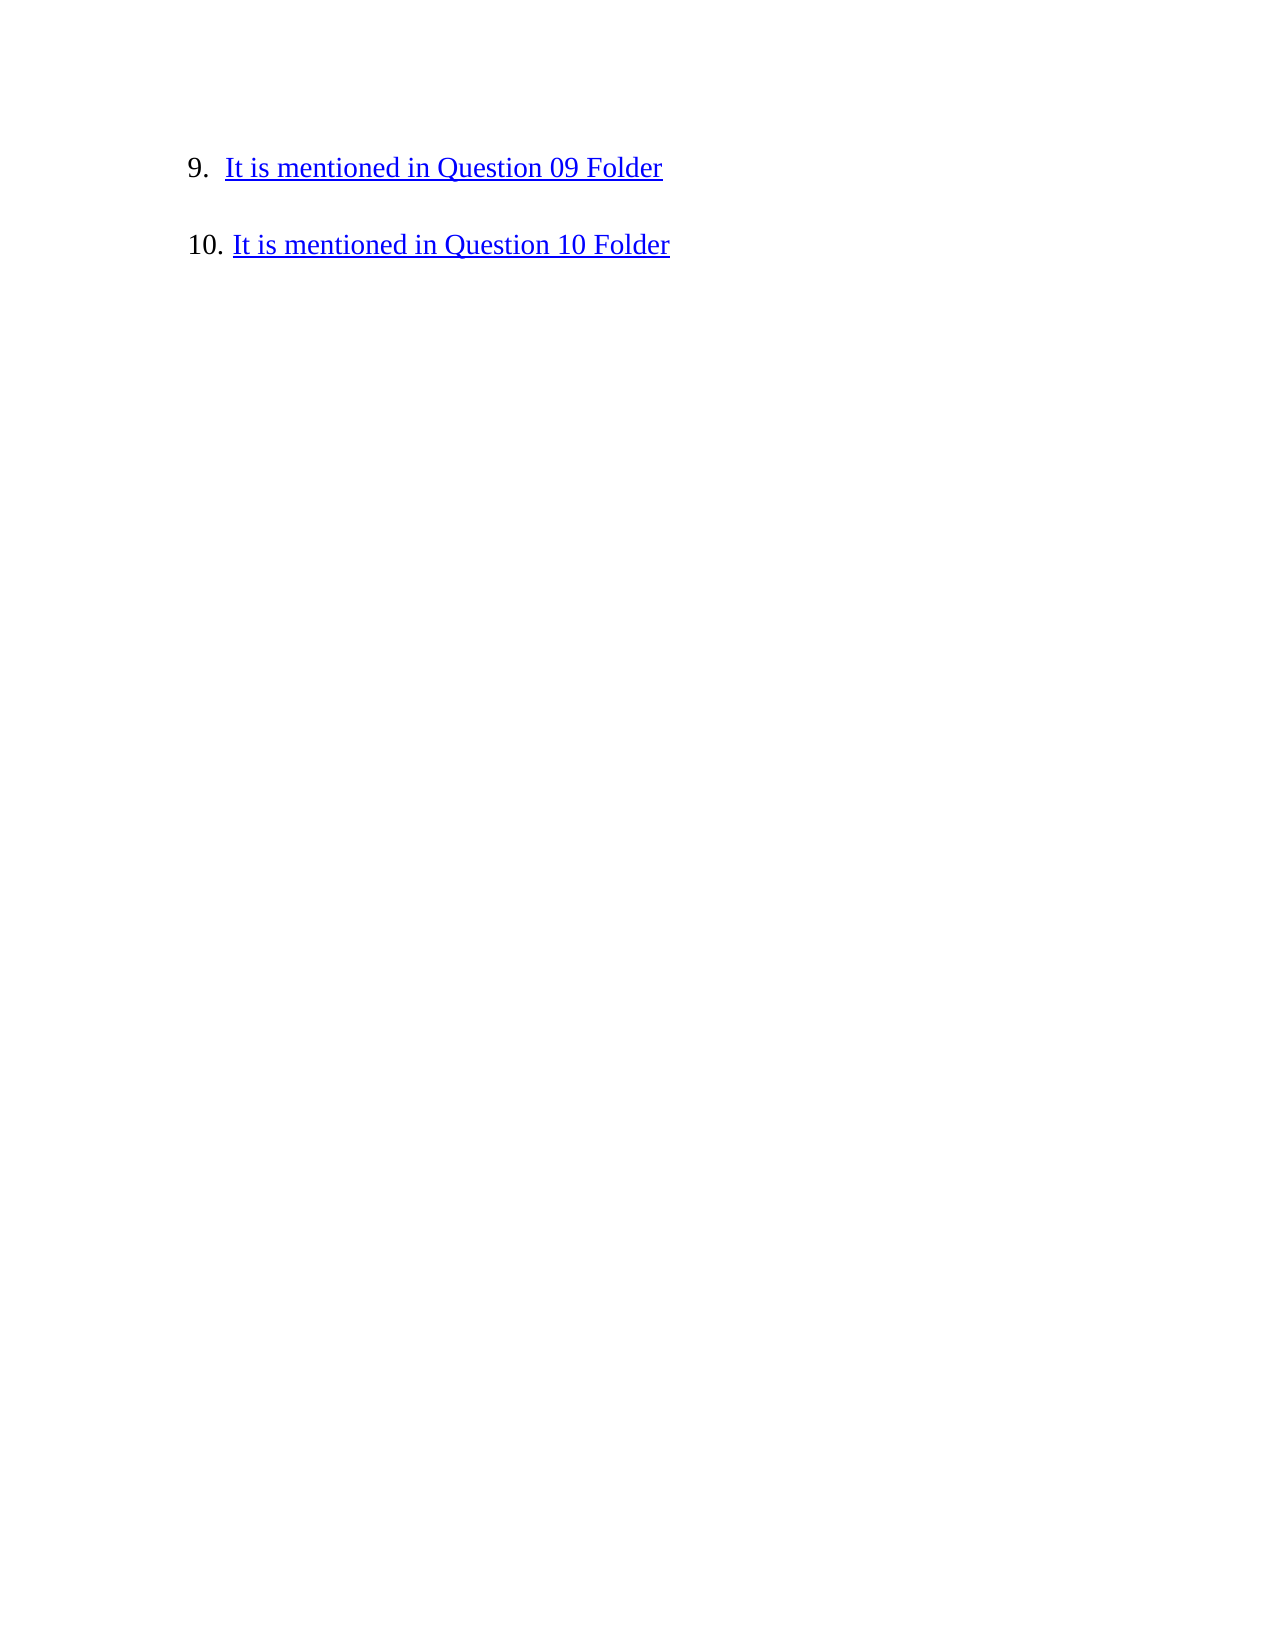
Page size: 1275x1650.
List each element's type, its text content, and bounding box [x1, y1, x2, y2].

list It is mentioned in Question 09 Folder [187, 150, 1125, 183]
list It is mentioned in Question 10 Folder [187, 227, 1125, 261]
